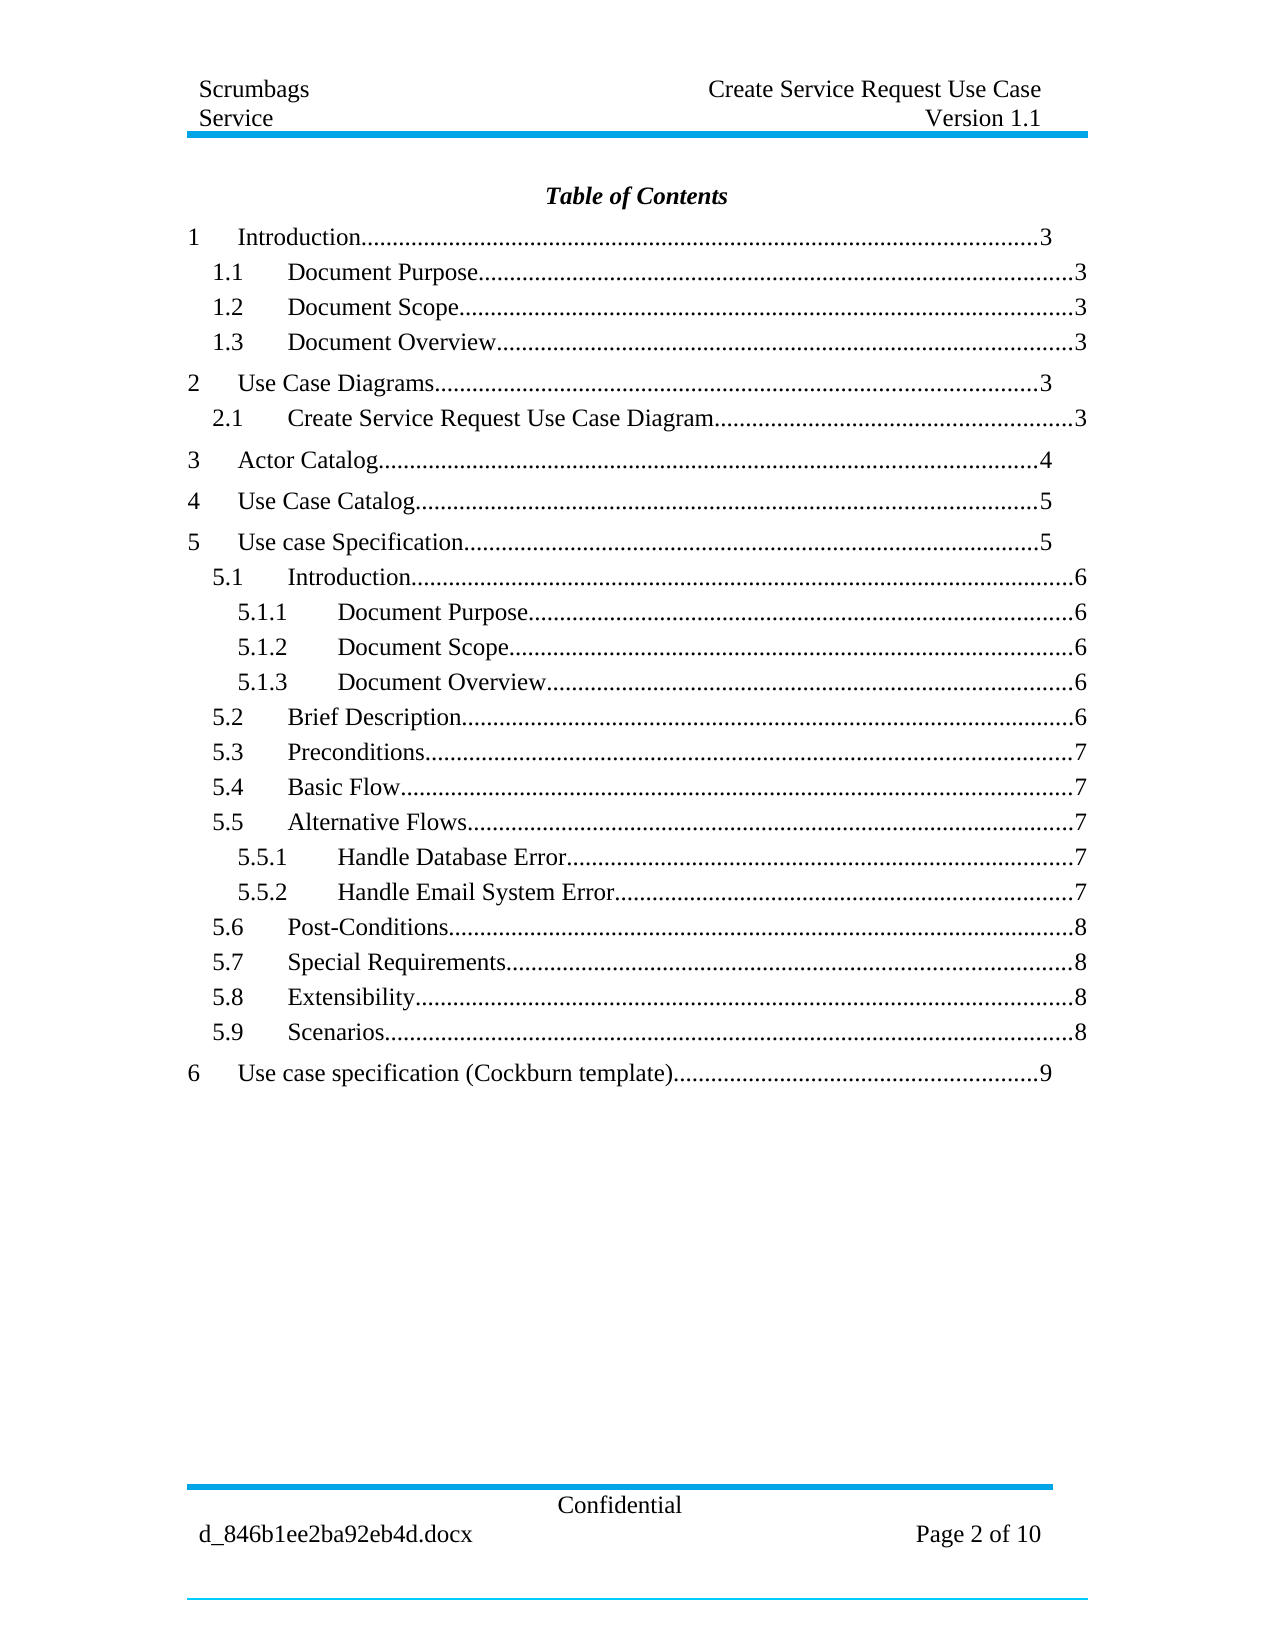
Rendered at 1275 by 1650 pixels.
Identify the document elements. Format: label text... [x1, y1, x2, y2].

text 1.1 Document Purpose 3 [212, 257, 1088, 286]
text 2 Use Case Diagrams 3 [187, 368, 1088, 397]
text Table of Contents [187, 181, 1088, 210]
text 5.7 Special Requirements 8 [212, 947, 1088, 976]
text 5.5 Alternative Flows 7 [212, 807, 1088, 836]
text 1 Introduction 3 [187, 222, 1088, 251]
text 5.1.1 Document Purpose 6 [237, 597, 1088, 626]
text 5.8 Extensibility 8 [212, 982, 1088, 1011]
text 6 Use case specification (Cockburn template) 9 [187, 1058, 1088, 1087]
text 1.2 Document Scope 3 [212, 292, 1088, 321]
text 5.1.2 Document Scope 6 [237, 632, 1088, 661]
text 5.4 Basic Flow 7 [212, 772, 1088, 801]
text 2.1 Create Service Request Use Case Diagram 3 [212, 403, 1088, 432]
text 5.6 Post-Conditions 8 [212, 912, 1088, 941]
text 1.3 Document Overview 3 [212, 327, 1088, 356]
text 5.2 Brief Description 6 [212, 702, 1088, 731]
text 5.3 Preconditions 7 [212, 737, 1088, 766]
text 5.9 Scenarios 8 [212, 1017, 1088, 1046]
text 5 Use case Specification 5 [187, 527, 1088, 556]
text 3 Actor Catalog 4 [187, 445, 1088, 473]
text 5.1 Introduction 6 [212, 562, 1088, 591]
text 5.5.2 Handle Email System Error 7 [237, 877, 1088, 906]
text 5.5.1 Handle Database Error 7 [237, 842, 1088, 871]
text 5.1.3 Document Overview 6 [237, 667, 1088, 696]
text 4 Use Case Catalog 5 [187, 486, 1088, 515]
